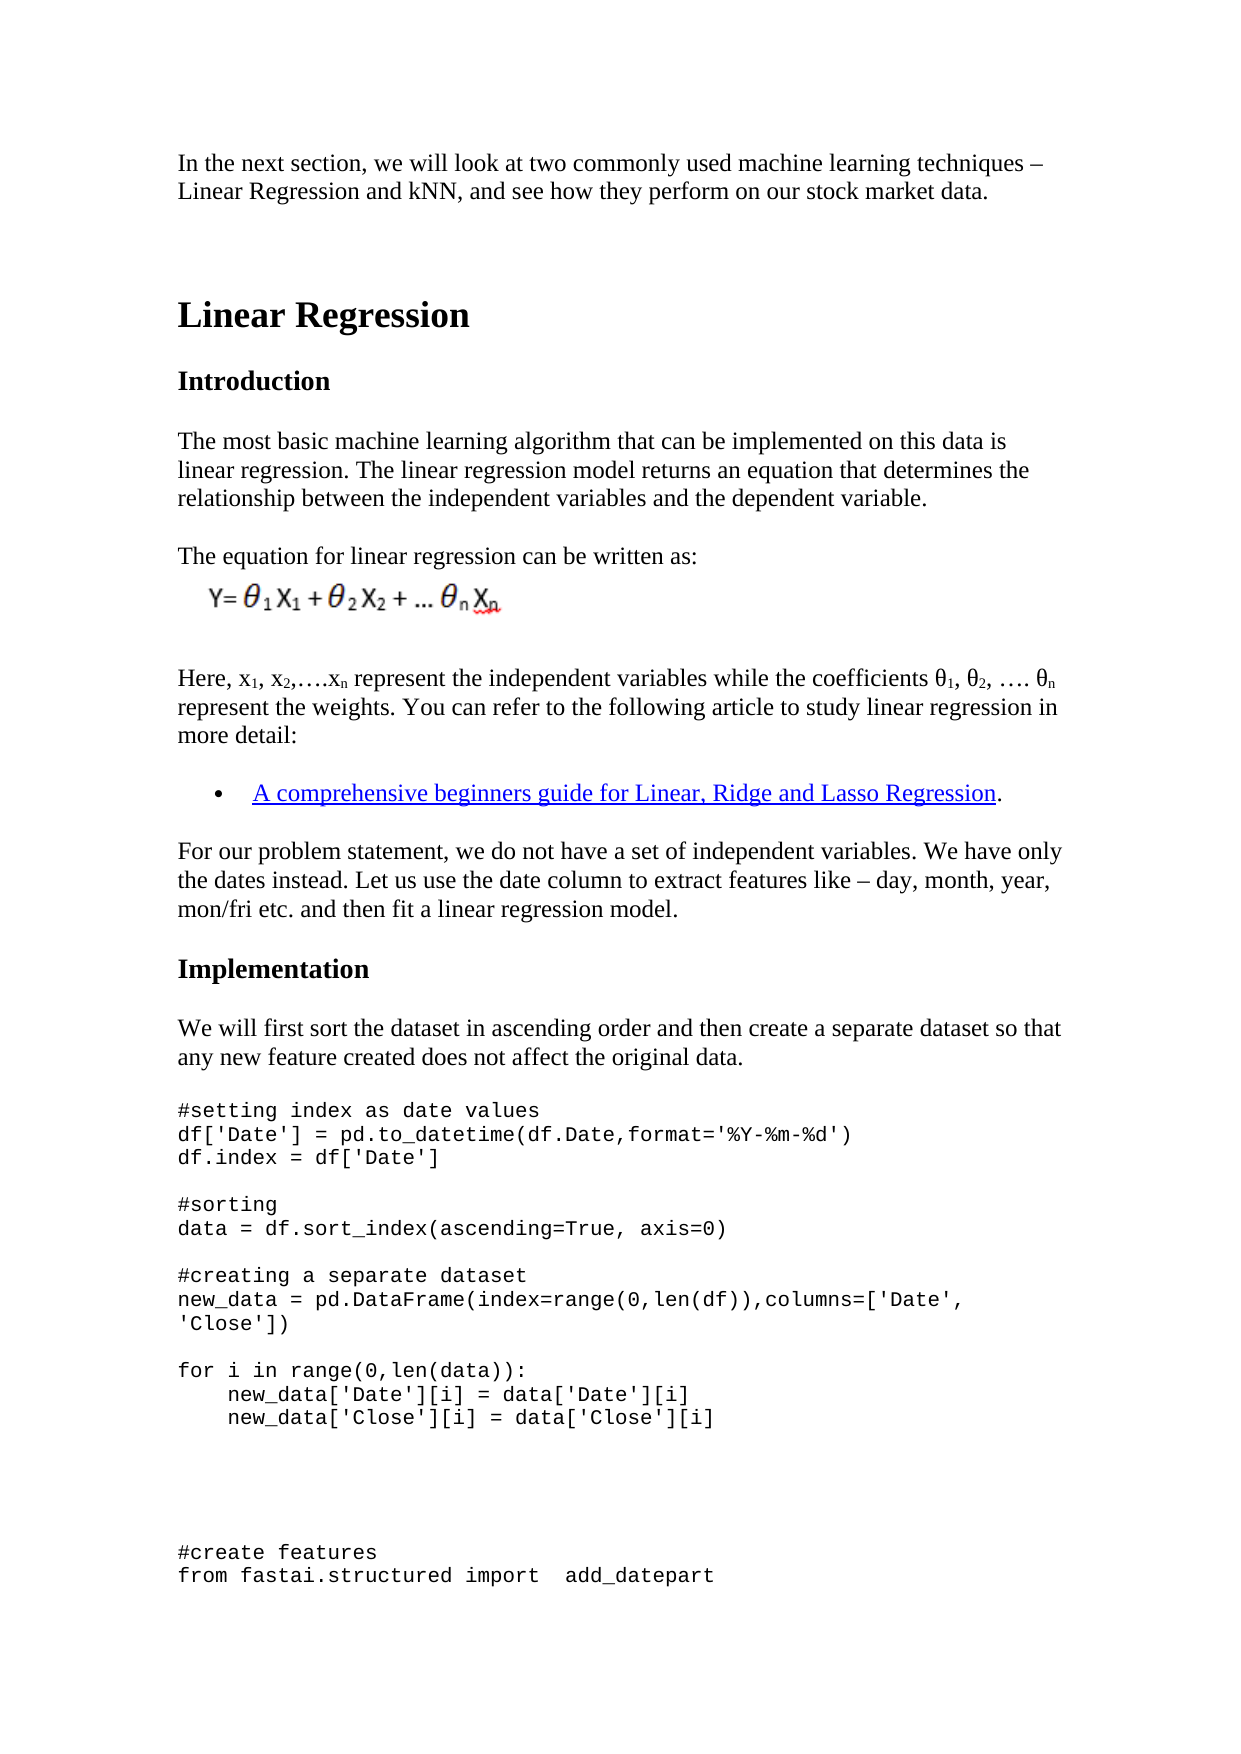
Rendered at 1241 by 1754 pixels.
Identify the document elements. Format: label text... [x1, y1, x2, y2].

text data = df.sort_index(ascending=True, axis=0) [177, 1218, 1063, 1242]
text #creating a separate dataset [177, 1265, 1063, 1289]
text Linear Regression [177, 292, 1063, 335]
text df.index = df['Date'] [177, 1147, 1063, 1171]
text In the next section, we will look at two commonly used machine learning techniques – Linear Regression and kNN, and see how they perform on our stock market data. [177, 148, 1063, 205]
text new_data['Close'][i] = data['Close'][i] [177, 1407, 1063, 1431]
text #sorting [177, 1194, 1063, 1218]
picture [177, 570, 543, 634]
text Implementation [177, 952, 1063, 984]
text from fastai.structured import add_datepart [177, 1565, 1063, 1589]
text df['Date'] = pd.to_datetime(df.Date,format='%Y-%m-%d') [177, 1123, 1063, 1147]
text new_data['Date'][i] = data['Date'][i] [177, 1384, 1063, 1407]
list A comprehensive beginners guide for Linear, Ridge and Lasso Regression. [215, 778, 1063, 807]
text #create features [177, 1542, 1063, 1565]
text We will first sort the dataset in ascending order and then create a separate dataset so that any new feature created does not affect the original data. [177, 1013, 1063, 1071]
text new_data = pd.DataFrame(index=range(0,len(df)),columns=['Date', 'Close']) [177, 1289, 1063, 1336]
text The most basic machine learning algorithm that can be implemented on this data is linear regression. The linear regression model returns an equation that determines the relationship between the independent variables and the dependent variable. [177, 426, 1063, 512]
text For our problem statement, we do not have a set of independent variables. We have only the dates instead. Let us use the date column to extract features like – day, month, year, mon/fri etc. and then fit a linear regression model. [177, 836, 1063, 922]
text #setting index as date values [177, 1100, 1063, 1123]
text Here, x1, x2,….xn represent the independent variables while the coefficients θ1, θ2, …. θn represent the weights. You can refer to the following article to study linear regression in more detail: [177, 663, 1063, 749]
text for i in range(0,len(data)): [177, 1360, 1063, 1384]
text Introduction [177, 364, 1063, 397]
